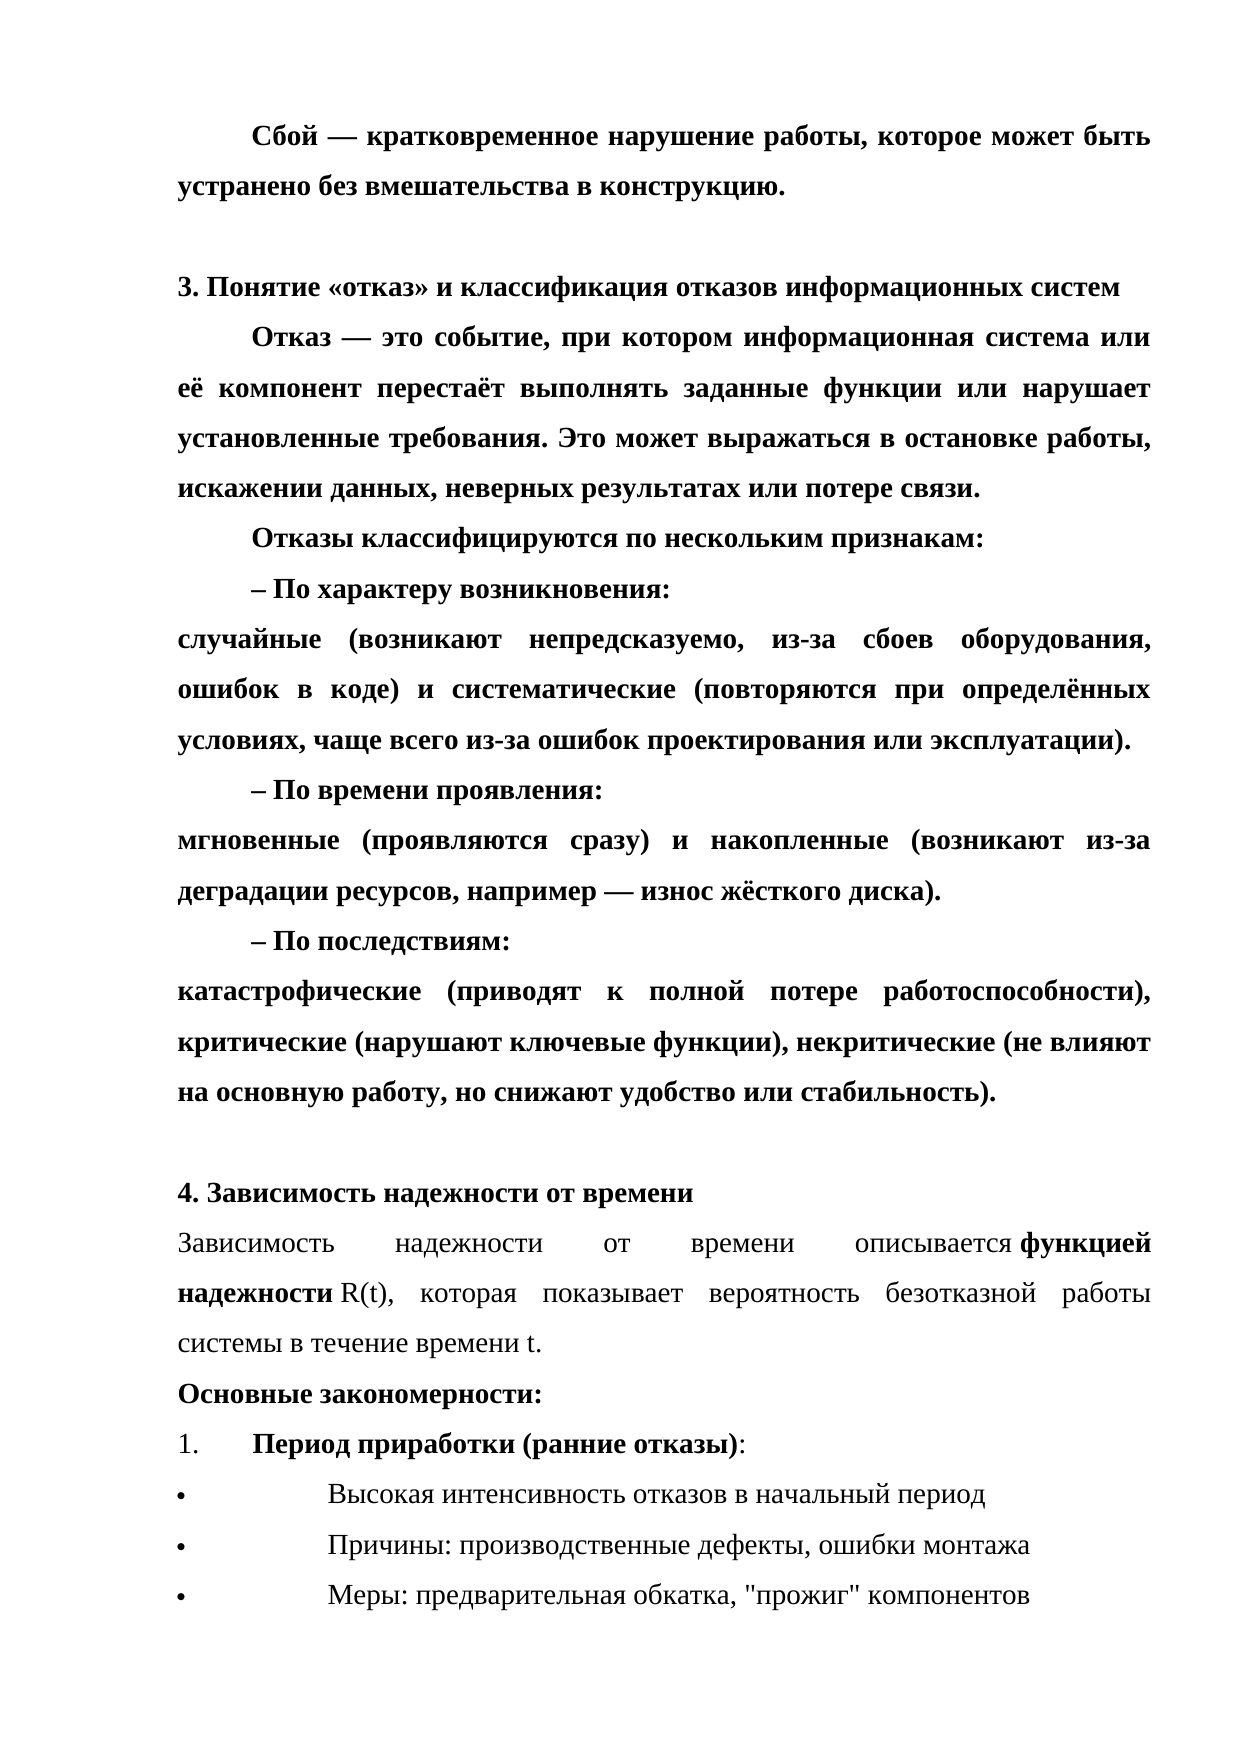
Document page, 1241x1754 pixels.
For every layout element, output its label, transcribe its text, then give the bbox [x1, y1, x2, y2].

text – По характеру возникновения: [177, 571, 1152, 604]
text Сбой — кратковременное нарушение работы, которое может быть устранено без вмешательства в конструкцию. [177, 118, 1152, 202]
text Основные закономерности: [177, 1376, 1152, 1409]
list Меры: предварительная обкатка, "прожиг" компонентов [177, 1577, 1152, 1611]
list Период приработки (ранние отказы): [177, 1426, 1152, 1460]
text Зависимость надежности от времени описывается функцией надежности R(t), которая показывает вероятность безотказной работы системы в течение времени t. [177, 1225, 1152, 1359]
text 4. Зависимость надежности от времени [177, 1175, 1152, 1208]
text катастрофические (приводят к полной потере работоспособности), критические (нарушают ключевые функции), некритические (не влияют на основную работу, но снижают удобство или стабильность). [177, 973, 1152, 1108]
list Высокая интенсивность отказов в начальный период [177, 1477, 1152, 1510]
text мгновенные (проявляются сразу) и накопленные (возникают из-за деградации ресурсов, например — износ жёсткого диска). [177, 822, 1152, 906]
list Причины: производственные дефекты, ошибки монтажа [177, 1527, 1152, 1560]
text Отказ — это событие, при котором информационная система или её компонент перестаёт выполнять заданные функции или нарушает установленные требования. Это может выражаться в остановке работы, искажении данных, неверных результатах или потере связи. [177, 319, 1152, 504]
text Отказы классифицируются по нескольким признакам: [177, 521, 1152, 554]
text – По последствиям: [177, 923, 1152, 957]
text случайные (возникают непредсказуемо, из-за сбоев оборудования, ошибок в коде) и систематические (повторяются при определённых условиях, чаще всего из-за ошибок проектирования или эксплуатации). [177, 621, 1152, 755]
text 3. Понятие «отказ» и классификация отказов информационных систем [177, 269, 1152, 303]
text – По времени проявления: [177, 772, 1152, 806]
